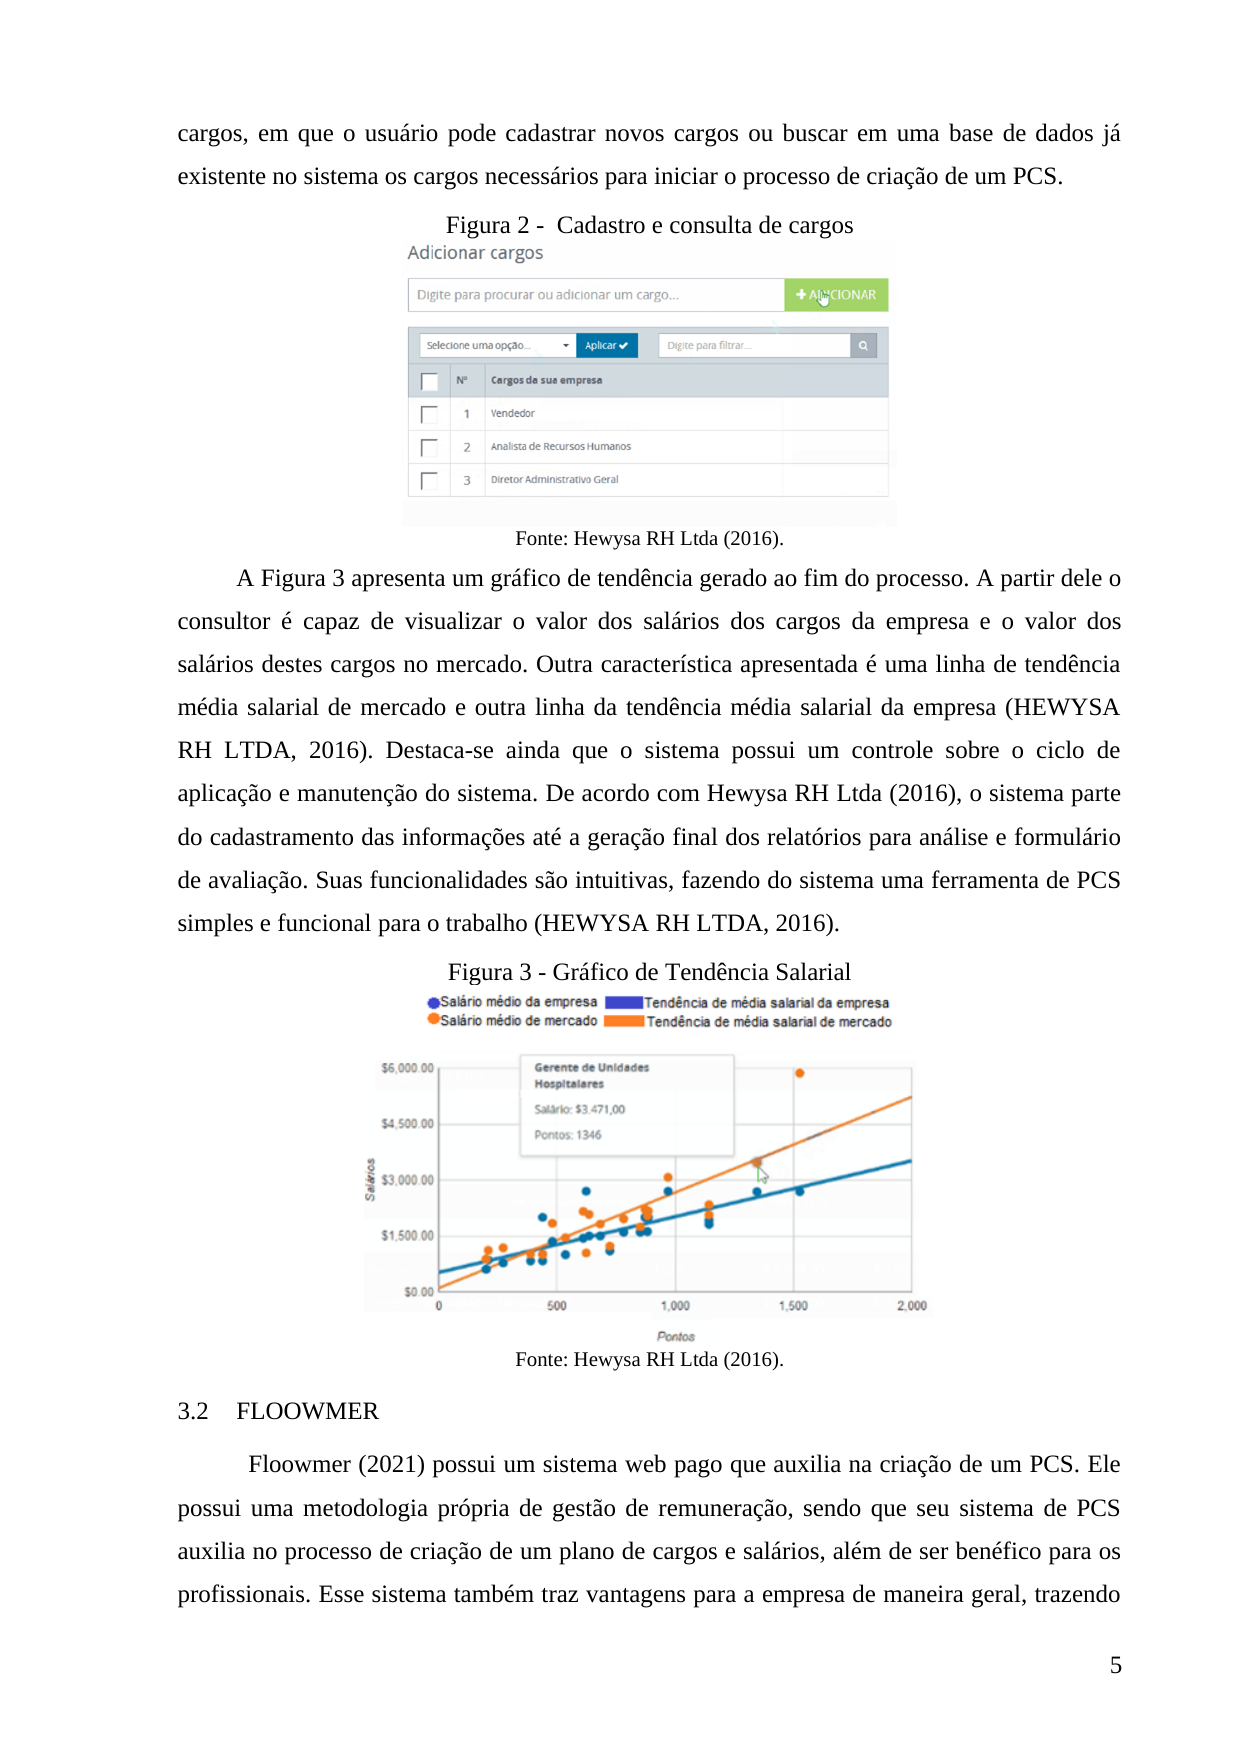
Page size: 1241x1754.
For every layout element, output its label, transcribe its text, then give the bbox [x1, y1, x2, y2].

text Figura 2 - Cadastro e consulta de cargos [177, 211, 1122, 239]
text Figura 3 - Gráfico de Tendência Salarial [177, 957, 1122, 986]
text Fonte: Hewysa RH Ltda (2016). [177, 1347, 1122, 1371]
picture [402, 239, 897, 527]
text Fonte: Hewysa RH Ltda (2016). [177, 526, 1122, 550]
picture [364, 985, 936, 1347]
text A Figura 3 apresenta um gráfico de tendência gerado ao fim do processo. A partir dele o consultor é capaz de visualizar o valor dos salários dos cargos da empresa e o valor dos salários destes cargos no mercado. Outra característica apresentada é uma linha de tendência média salarial de mercado e outra linha da tendência média salarial da empresa (HEWYSA RH LTDA, 2016). Destaca-se ainda que o sistema possui um controle sobre o ciclo de aplicação e manutenção do sistema. De acordo com Hewysa RH Ltda (2016), o sistema parte do cadastramento das informações até a geração final dos relatórios para análise e formulário de avaliação. Suas funcionalidades são intuitivas, fazendo do sistema uma ferramenta de PCS simples e funcional para o trabalho (HEWYSA RH LTDA, 2016). [177, 563, 1122, 937]
subtitle FLOOWMER [177, 1396, 1122, 1424]
